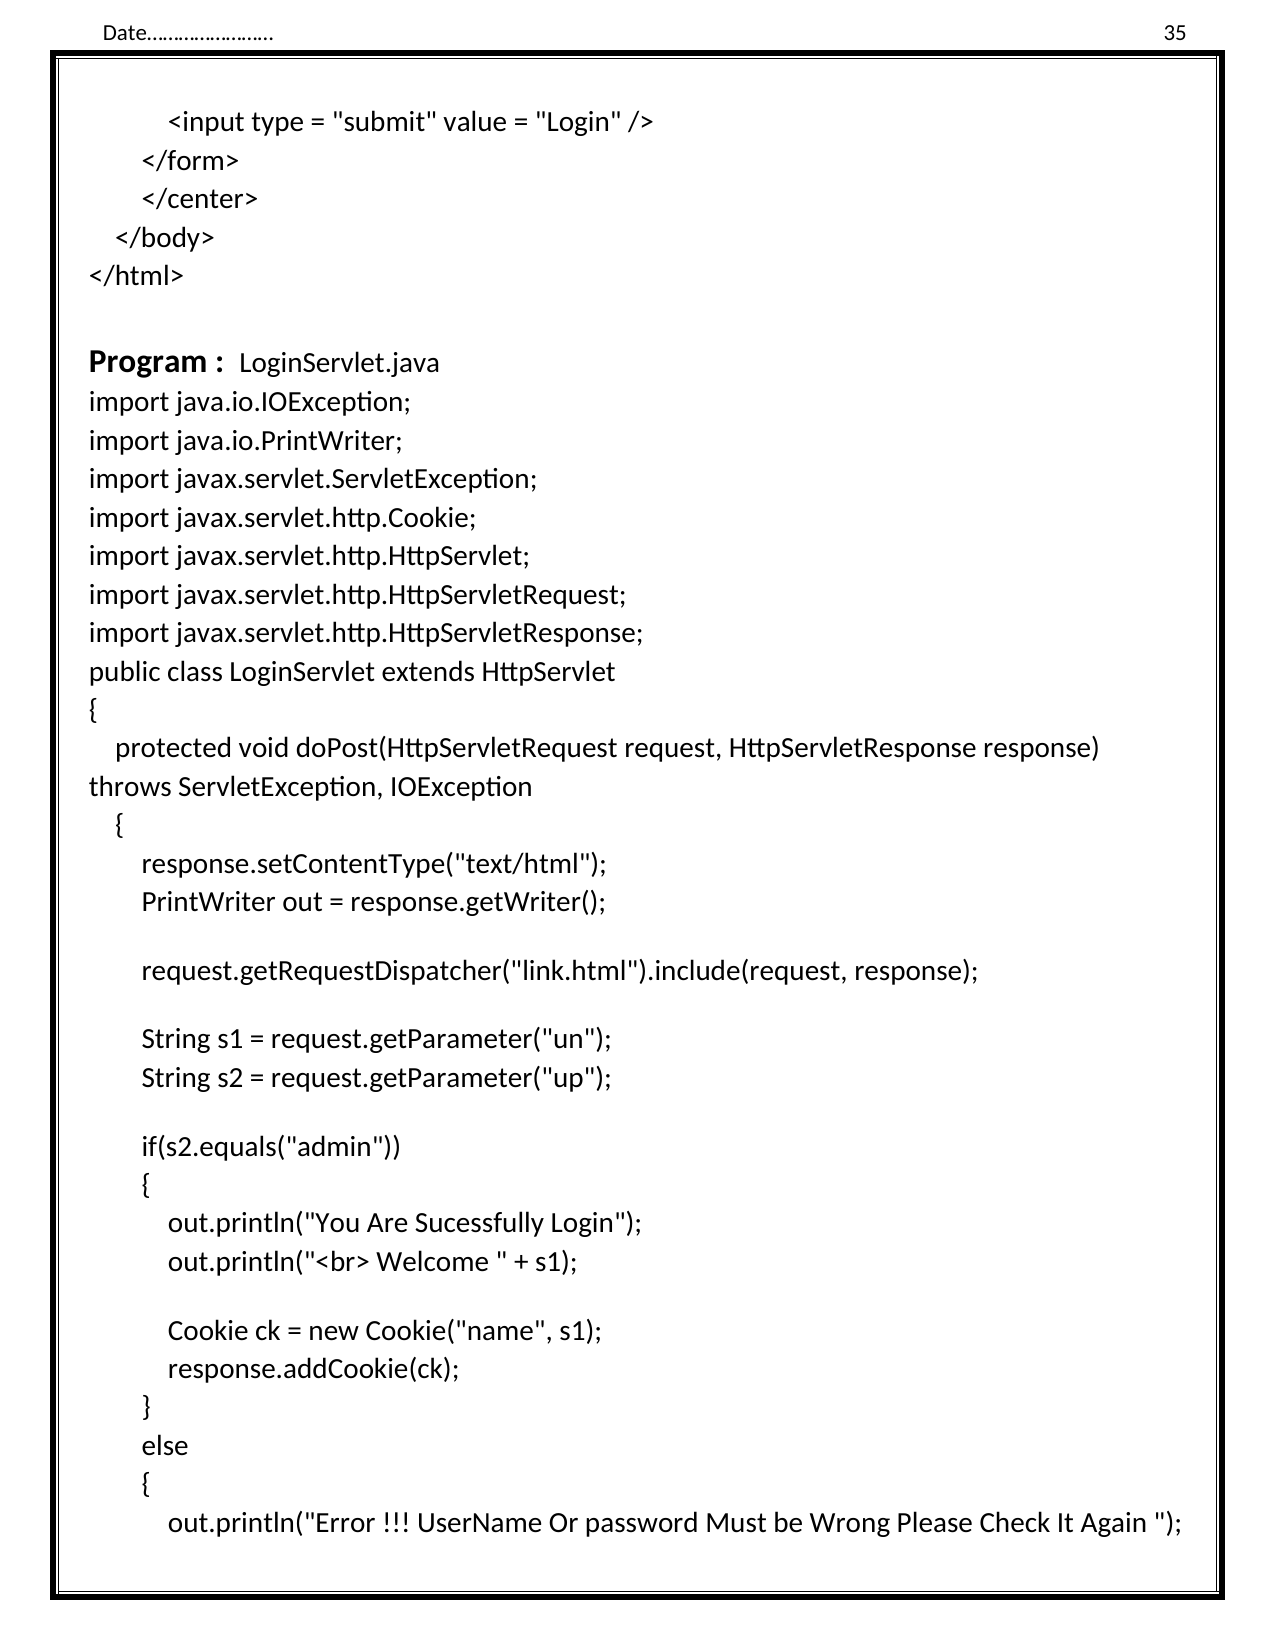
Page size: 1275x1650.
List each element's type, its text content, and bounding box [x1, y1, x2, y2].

list { [89, 1166, 1186, 1202]
list String s2 = request.getParameter("up"); [89, 1059, 1186, 1094]
list request.getRequestDispatcher("link.html").include(request, response); [89, 952, 1186, 987]
list </center> [89, 180, 1186, 216]
list </html> [89, 257, 1186, 293]
list response.setContentType("text/html"); [89, 845, 1186, 880]
list if(s2.equals("admin")) [89, 1128, 1186, 1163]
list response.addCookie(ck); [89, 1350, 1186, 1386]
list import javax.servlet.http.HttpServlet; [89, 537, 1186, 573]
list { [89, 806, 1186, 842]
list PrintWriter out = response.getWriter(); [89, 883, 1186, 919]
list Cookie ck = new Cookie("name", s1); [89, 1312, 1186, 1347]
list protected void doPost(HttpServletRequest request, HttpServletResponse response) throws ServletException, IOException [89, 729, 1186, 803]
list <input type = "submit" value = "Login" /> [89, 103, 1186, 139]
list import java.io.IOException; [89, 383, 1186, 419]
list out.println("Error !!! UserName Or password Must be Wrong Please Check It Again "); [89, 1504, 1186, 1539]
list import javax.servlet.ServletException; [89, 460, 1186, 496]
list out.println("You Are Sucessfully Login"); [89, 1204, 1186, 1240]
list out.println("<br> Welcome " + s1); [89, 1243, 1186, 1278]
list String s1 = request.getParameter("un"); [89, 1021, 1186, 1056]
list } [89, 1388, 1186, 1424]
list Program : LoginServlet.java [89, 339, 1186, 380]
list import java.io.PrintWriter; [89, 422, 1186, 458]
list import javax.servlet.http.HttpServletRequest; [89, 576, 1186, 611]
list { [89, 691, 1186, 727]
list else [89, 1427, 1186, 1462]
list public class LoginServlet extends HttpServlet [89, 653, 1186, 688]
list </form> [89, 142, 1186, 177]
list { [89, 1465, 1186, 1501]
list import javax.servlet.http.Cookie; [89, 499, 1186, 534]
list </body> [89, 219, 1186, 254]
list import javax.servlet.http.HttpServletResponse; [89, 614, 1186, 650]
